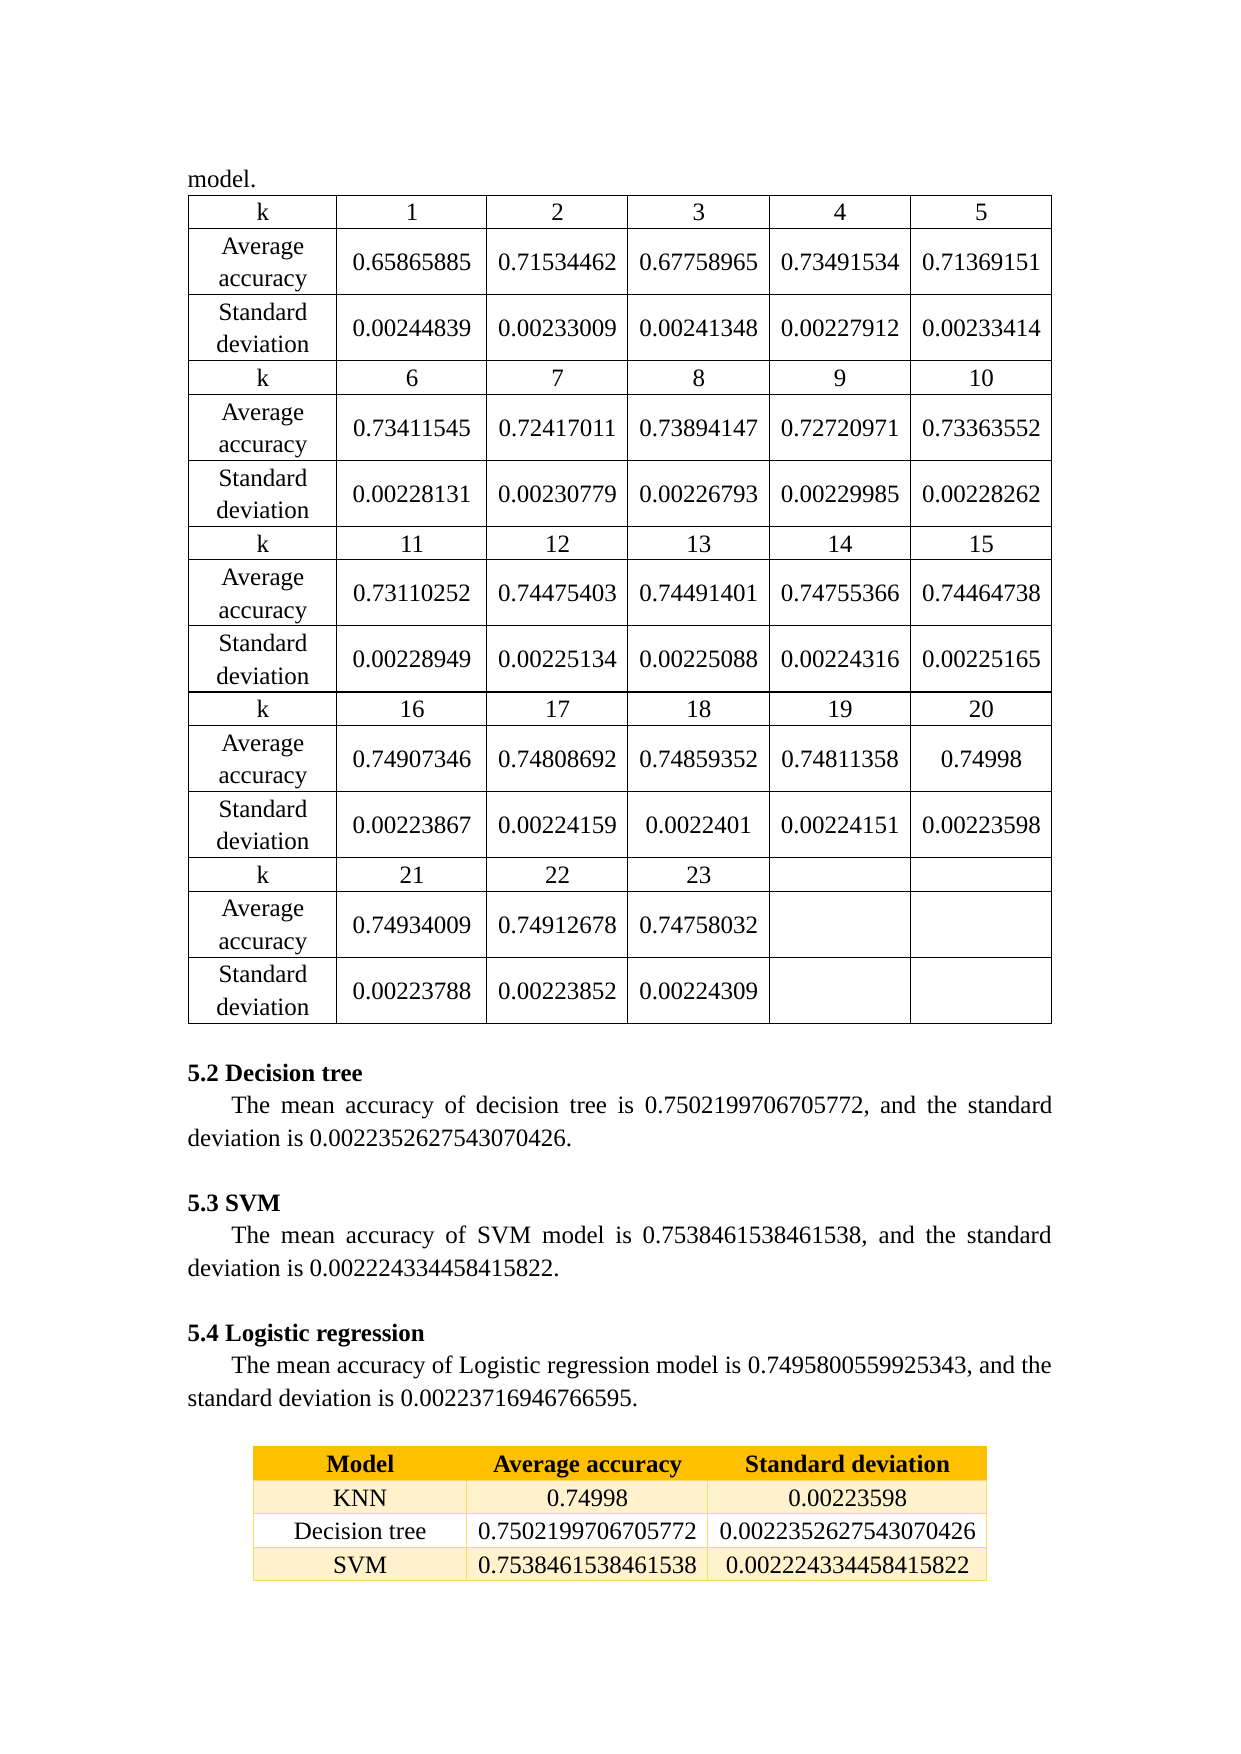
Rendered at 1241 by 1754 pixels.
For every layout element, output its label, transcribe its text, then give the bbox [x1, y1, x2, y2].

table_cell 0.002224334458415822 [708, 1548, 986, 1580]
table_cell 0.00223598 [708, 1481, 986, 1513]
table_cell [770, 958, 910, 1023]
table_cell 0.00233009 [487, 295, 627, 360]
table_cell Decision tree [254, 1514, 466, 1547]
text The mean accuracy of decision tree is 0.7502199706705772, and the standard deviation is 0.0022352627543070426. [187, 1089, 1053, 1154]
table_cell 0.74808692 [487, 726, 627, 791]
table_cell 0.00230779 [487, 461, 627, 526]
table_cell 0.73110252 [337, 560, 486, 625]
table_cell 21 [337, 858, 486, 891]
table_cell 0.00228949 [337, 626, 486, 691]
table_cell k [189, 858, 336, 891]
table_cell 0.74859352 [628, 726, 769, 791]
table_cell 0.74998 [467, 1481, 707, 1513]
table_header k [189, 196, 336, 228]
table_cell 0.72417011 [487, 395, 627, 460]
table_cell k [189, 693, 336, 725]
table_cell [911, 892, 1051, 957]
text 5.3 SVM [187, 1186, 1053, 1219]
table_cell 11 [337, 527, 486, 559]
table_cell Standard deviation [189, 792, 336, 857]
table_cell [770, 858, 910, 891]
table_header 4 [770, 196, 910, 228]
table_cell 0.00225088 [628, 626, 769, 691]
table_cell 0.74998 [911, 726, 1051, 791]
table_cell 10 [911, 361, 1051, 394]
table_cell 0.74491401 [628, 560, 769, 625]
table_cell 18 [628, 693, 769, 725]
table_cell 0.00225165 [911, 626, 1051, 691]
table_cell 14 [770, 527, 910, 559]
table_cell 0.71534462 [487, 229, 627, 294]
table_cell 6 [337, 361, 486, 394]
table_cell 0.7502199706705772 [467, 1514, 707, 1547]
table_cell KNN [254, 1481, 466, 1513]
table_cell 0.00229985 [770, 461, 910, 526]
table_cell 22 [487, 858, 627, 891]
table_cell 0.00223867 [337, 792, 486, 857]
table_header 2 [487, 196, 627, 228]
table_cell 8 [628, 361, 769, 394]
table_cell 0.74464738 [911, 560, 1051, 625]
table_cell [911, 858, 1051, 891]
table_header 5 [911, 196, 1051, 228]
table_cell 0.00223598 [911, 792, 1051, 857]
table_cell 0.71369151 [911, 229, 1051, 294]
table_cell [770, 892, 910, 957]
table_cell 0.00224159 [487, 792, 627, 857]
table_cell Average accuracy [189, 892, 336, 957]
table_cell 0.74934009 [337, 892, 486, 957]
table_cell 15 [911, 527, 1051, 559]
table_cell 0.00233414 [911, 295, 1051, 360]
table_cell 0.74475403 [487, 560, 627, 625]
table_cell 7 [487, 361, 627, 394]
text The mean accuracy of Logistic regression model is 0.7495800559925343, and the standard deviation is 0.00223716946766595. [187, 1349, 1053, 1414]
table_cell 0.00228262 [911, 461, 1051, 526]
table_cell k [189, 361, 336, 394]
table_cell 0.74755366 [770, 560, 910, 625]
table_cell 0.74907346 [337, 726, 486, 791]
table_cell SVM [254, 1548, 466, 1580]
table_cell 0.73894147 [628, 395, 769, 460]
table_cell 0.74912678 [487, 892, 627, 957]
table_cell 0.67758965 [628, 229, 769, 294]
table_cell Average accuracy [189, 229, 336, 294]
table_cell 0.00224309 [628, 958, 769, 1023]
text 5.4 Logistic regression [187, 1316, 1053, 1349]
text The mean accuracy of SVM model is 0.7538461538461538, and the standard deviation is 0.002224334458415822. [187, 1219, 1053, 1284]
table_cell 0.00227912 [770, 295, 910, 360]
table_cell 0.00225134 [487, 626, 627, 691]
table_cell 17 [487, 693, 627, 725]
table_cell 16 [337, 693, 486, 725]
table_cell [911, 958, 1051, 1023]
table_cell 13 [628, 527, 769, 559]
table_cell 0.73491534 [770, 229, 910, 294]
table_header Average accuracy [467, 1447, 707, 1480]
table_cell 0.74811358 [770, 726, 910, 791]
table_cell Average accuracy [189, 726, 336, 791]
table_cell Average accuracy [189, 395, 336, 460]
table_header Model [254, 1447, 466, 1480]
table_cell 20 [911, 693, 1051, 725]
table_cell k [189, 527, 336, 559]
table_cell 0.0022401 [628, 792, 769, 857]
table_header 3 [628, 196, 769, 228]
table_cell 0.00223788 [337, 958, 486, 1023]
table_cell 0.00224151 [770, 792, 910, 857]
table_cell 0.65865885 [337, 229, 486, 294]
table_cell 0.0022352627543070426 [708, 1514, 986, 1547]
table_cell 0.00226793 [628, 461, 769, 526]
table_cell Standard deviation [189, 461, 336, 526]
table_cell 0.72720971 [770, 395, 910, 460]
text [187, 162, 1053, 194]
table_cell Standard deviation [189, 626, 336, 691]
text 5.2 Decision tree [187, 1056, 1053, 1089]
table_cell 0.00241348 [628, 295, 769, 360]
table_cell 19 [770, 693, 910, 725]
table_cell 12 [487, 527, 627, 559]
table_cell 0.00224316 [770, 626, 910, 691]
table_cell 0.74758032 [628, 892, 769, 957]
table_cell Standard deviation [189, 295, 336, 360]
table_cell 0.73411545 [337, 395, 486, 460]
table_cell 23 [628, 858, 769, 891]
table_header 1 [337, 196, 486, 228]
table_cell 0.00244839 [337, 295, 486, 360]
table_cell 9 [770, 361, 910, 394]
table_cell Average accuracy [189, 560, 336, 625]
table_cell 0.7538461538461538 [467, 1548, 707, 1580]
table_cell 0.00228131 [337, 461, 486, 526]
table_header Standard deviation [708, 1447, 986, 1480]
table_cell Standard deviation [189, 958, 336, 1023]
table_cell 0.00223852 [487, 958, 627, 1023]
table_cell 0.73363552 [911, 395, 1051, 460]
